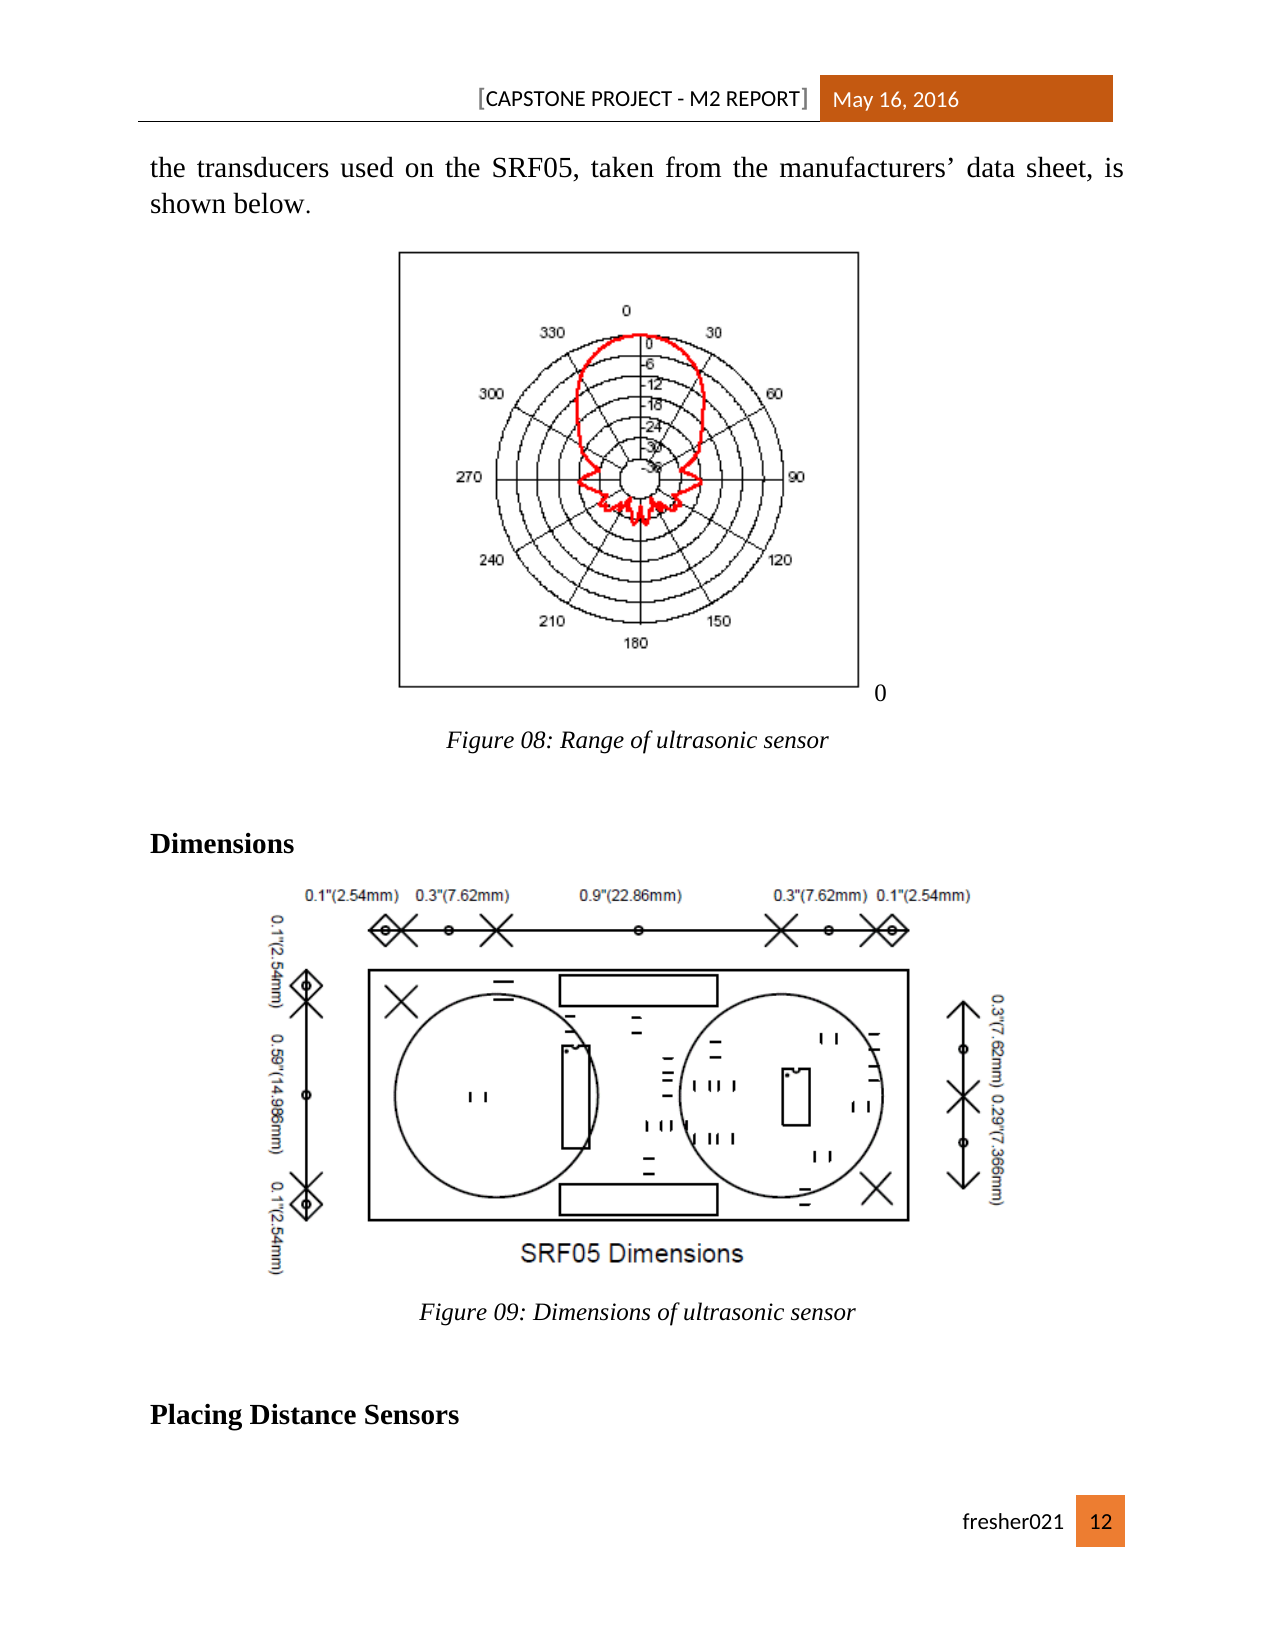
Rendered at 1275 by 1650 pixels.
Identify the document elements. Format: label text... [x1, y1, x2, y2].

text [150, 150, 1125, 220]
picture [254, 878, 1021, 1278]
text Figure 09: Dimensions of ultrasonic sensor [150, 1297, 1125, 1326]
text Placing Distance Sensors [150, 1397, 1125, 1431]
text Figure 08: Range of ultrasonic sensor [150, 726, 1125, 754]
text Dimensions [150, 826, 1125, 860]
picture [388, 238, 875, 702]
